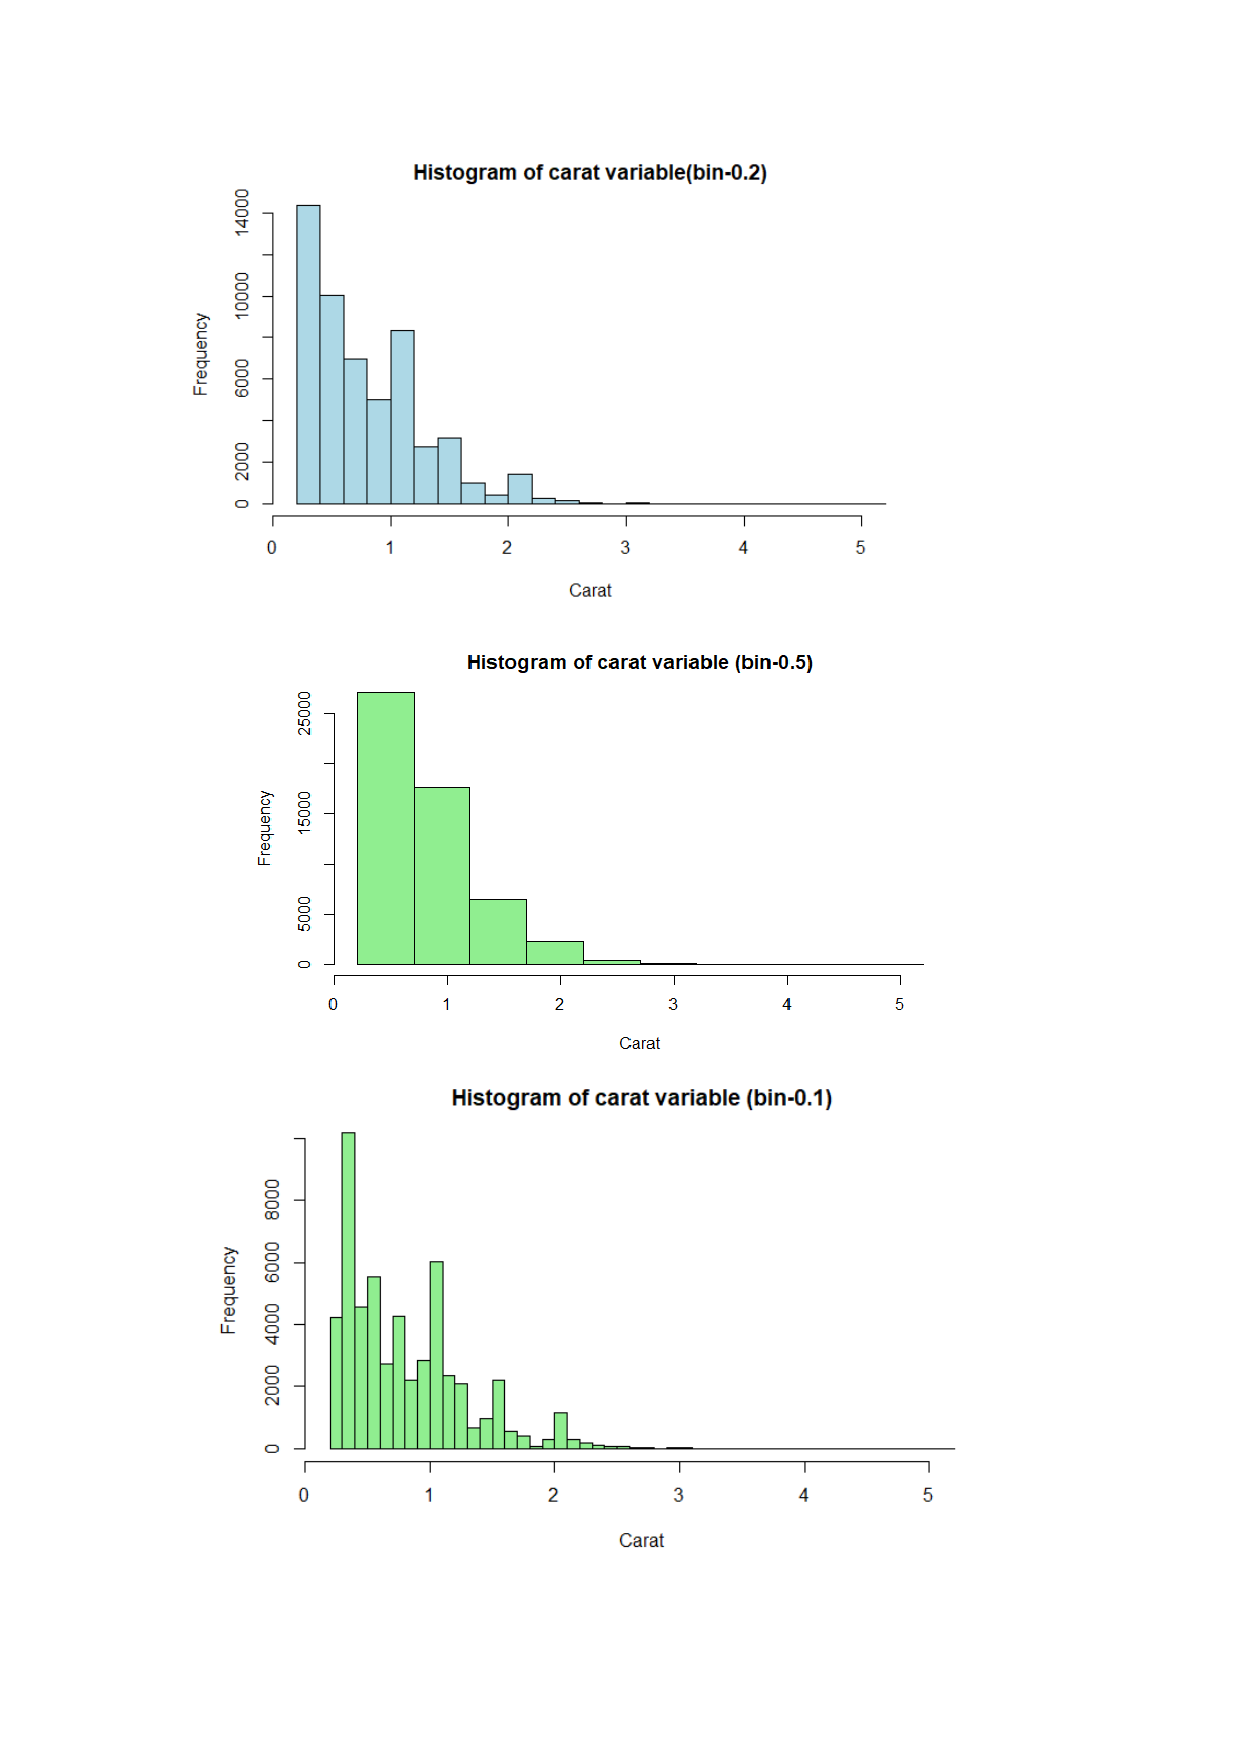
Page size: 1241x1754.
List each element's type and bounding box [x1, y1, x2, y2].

picture [187, 150, 953, 623]
picture [215, 1074, 1026, 1575]
picture [252, 641, 989, 1072]
